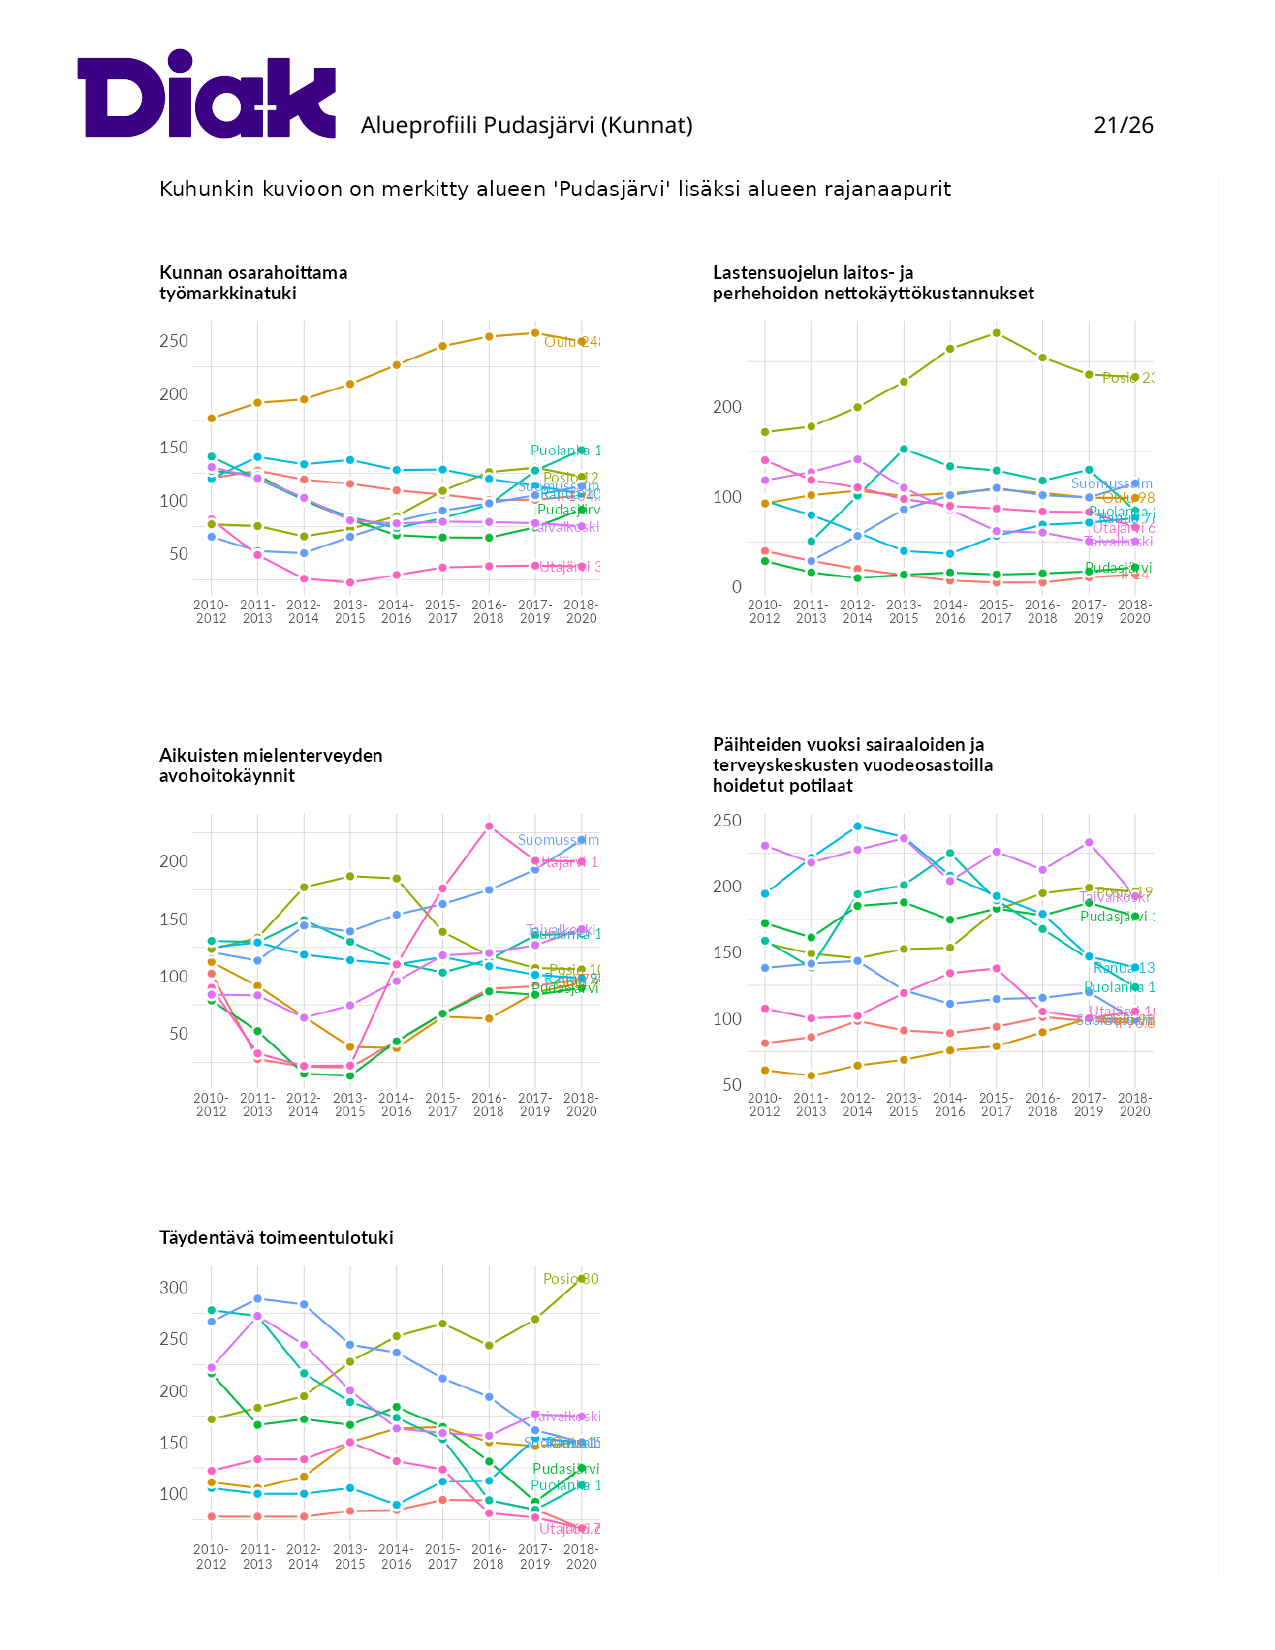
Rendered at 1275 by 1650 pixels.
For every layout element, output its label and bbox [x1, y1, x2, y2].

picture [93, 172, 1219, 1576]
